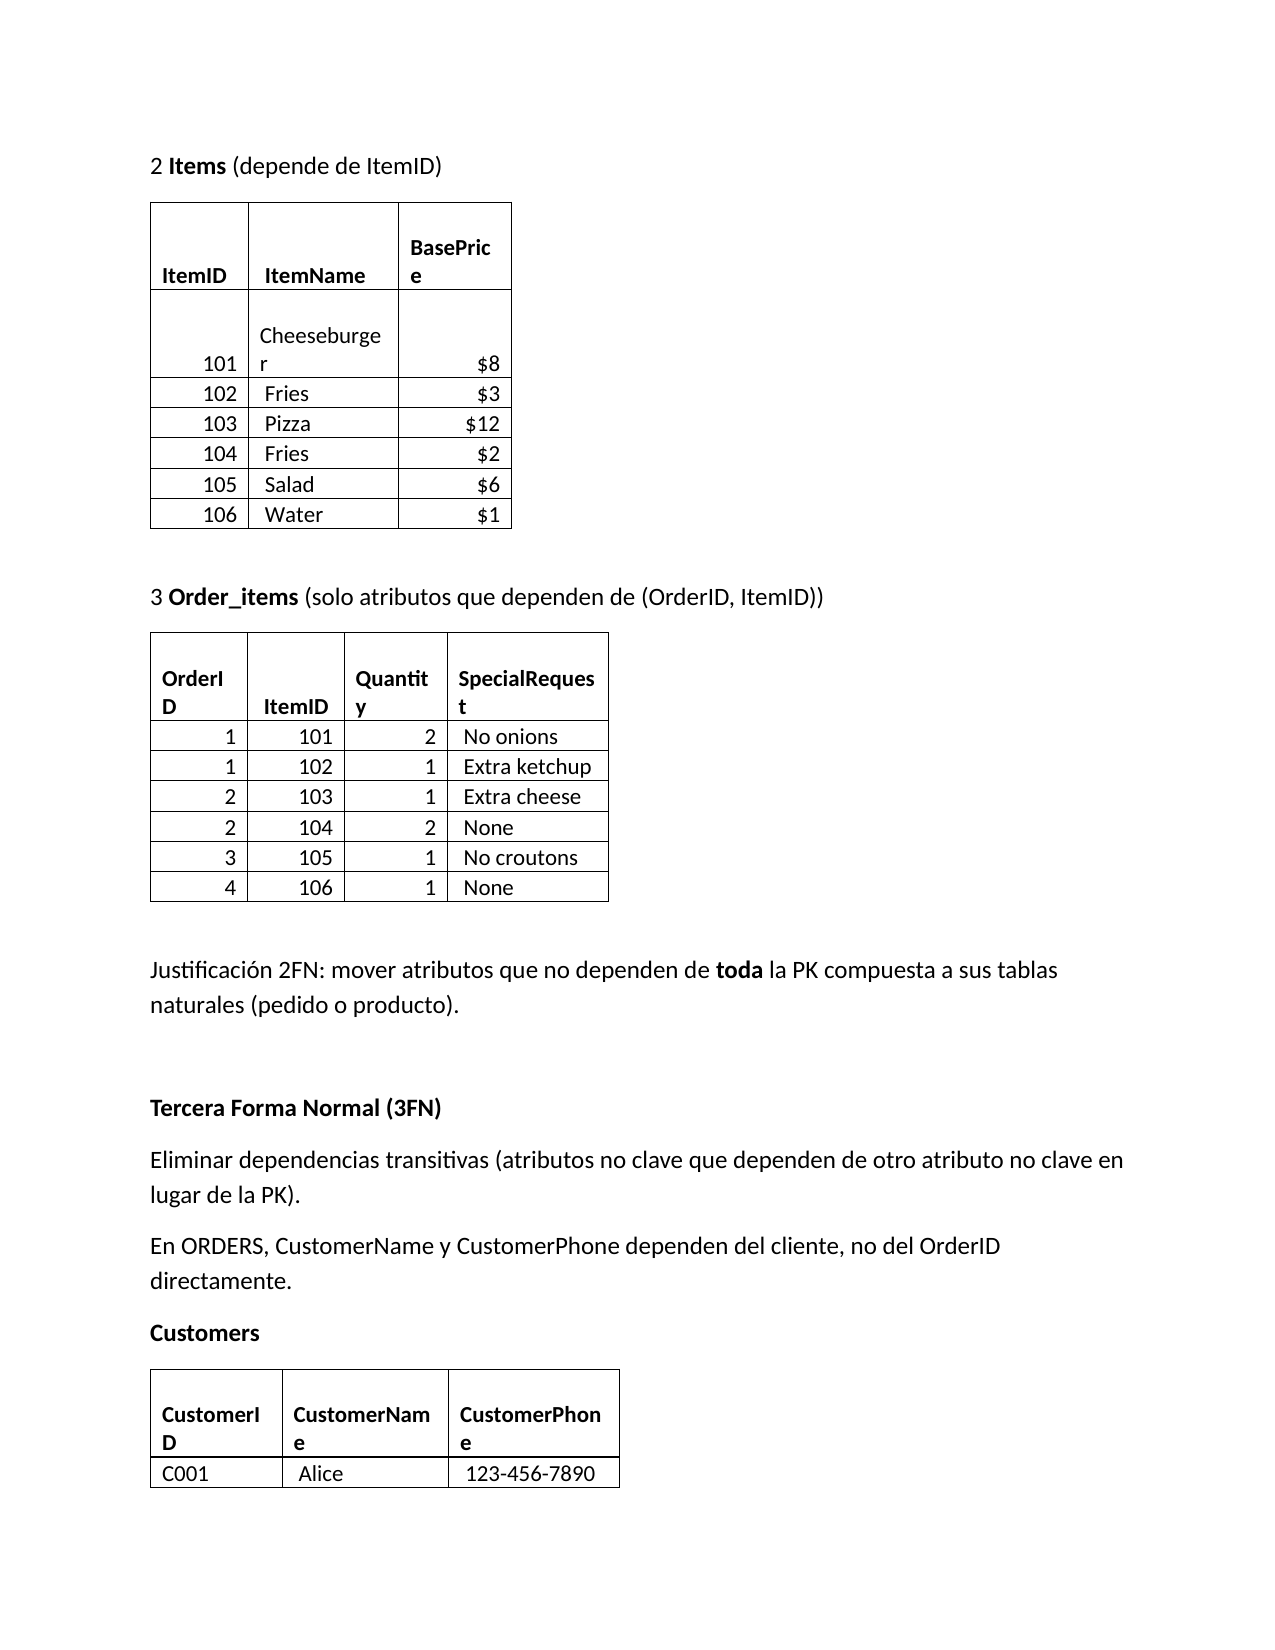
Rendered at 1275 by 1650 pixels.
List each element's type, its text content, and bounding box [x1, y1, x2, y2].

table_cell No croutons [448, 842, 608, 871]
table_cell Extra ketchup [448, 751, 608, 780]
table_header ItemID [248, 633, 344, 720]
table_header Quantity [345, 633, 447, 720]
table_cell 2 [151, 781, 247, 811]
table_cell 104 [248, 812, 344, 841]
table_cell 102 [151, 378, 248, 407]
table_header ItemName [249, 203, 398, 289]
table_cell 106 [151, 499, 248, 528]
table_cell 105 [151, 469, 248, 498]
table_cell 1 [345, 842, 447, 871]
table_cell 4 [151, 872, 247, 901]
table_cell 2 [345, 721, 447, 750]
table_header CustomerPhone [449, 1370, 619, 1456]
table_cell 101 [248, 721, 344, 750]
table_cell $2 [399, 438, 511, 467]
text Justificación 2FN: mover atributos que no dependen de toda la PK compuesta a sus tablas naturales (pedido o producto). [150, 954, 1125, 1019]
table_cell 105 [248, 842, 344, 871]
table_cell 1 [151, 721, 247, 750]
table_cell $3 [399, 378, 511, 407]
table_cell 106 [248, 872, 344, 901]
table_header SpecialRequest [448, 633, 608, 720]
table_cell 1 [345, 751, 447, 780]
table_cell $1 [399, 499, 511, 528]
table_cell Salad [249, 469, 398, 498]
table_cell 2 [151, 812, 247, 841]
table_cell No onions [448, 721, 608, 750]
table_cell 104 [151, 438, 248, 467]
text Eliminar dependencias transitivas (atributos no clave que dependen de otro atributo no clave en lugar de la PK). [150, 1144, 1125, 1209]
text En ORDERS, CustomerName y CustomerPhone dependen del cliente, no del OrderID directamente. [150, 1231, 1125, 1296]
table_header CustomerName [283, 1370, 448, 1456]
table_cell $6 [399, 469, 511, 498]
table_cell 1 [345, 781, 447, 811]
table_cell $12 [399, 408, 511, 437]
table_cell Fries [249, 378, 398, 407]
table_cell Cheeseburger [249, 290, 398, 377]
table_cell 123-456-7890 [449, 1458, 619, 1487]
table_cell Extra cheese [448, 781, 608, 811]
table_cell Pizza [249, 408, 398, 437]
table_header OrderID [151, 633, 247, 720]
table_cell 103 [248, 781, 344, 811]
text 2 Items (depende de ItemID) [150, 150, 1125, 181]
table_cell 1 [345, 872, 447, 901]
table_cell Water [249, 499, 398, 528]
text 3 Order_items (solo atributos que dependen de (OrderID, ItemID)) [150, 581, 1125, 611]
table_cell $8 [399, 290, 511, 377]
table_cell 3 [151, 842, 247, 871]
table_cell Fries [249, 438, 398, 467]
table_header ItemID [151, 203, 248, 289]
text Tercera Forma Normal (3FN) [150, 1092, 1125, 1123]
table_cell C001 [151, 1458, 282, 1487]
table_cell None [448, 812, 608, 841]
table_cell 1 [151, 751, 247, 780]
table_header BasePrice [399, 203, 511, 289]
table_cell Alice [283, 1458, 448, 1487]
text Customers [150, 1317, 1125, 1348]
table_cell 103 [151, 408, 248, 437]
table_cell 102 [248, 751, 344, 780]
table_cell None [448, 872, 608, 901]
table_cell 101 [151, 290, 248, 377]
table_cell 2 [345, 812, 447, 841]
table_header CustomerID [151, 1370, 282, 1456]
